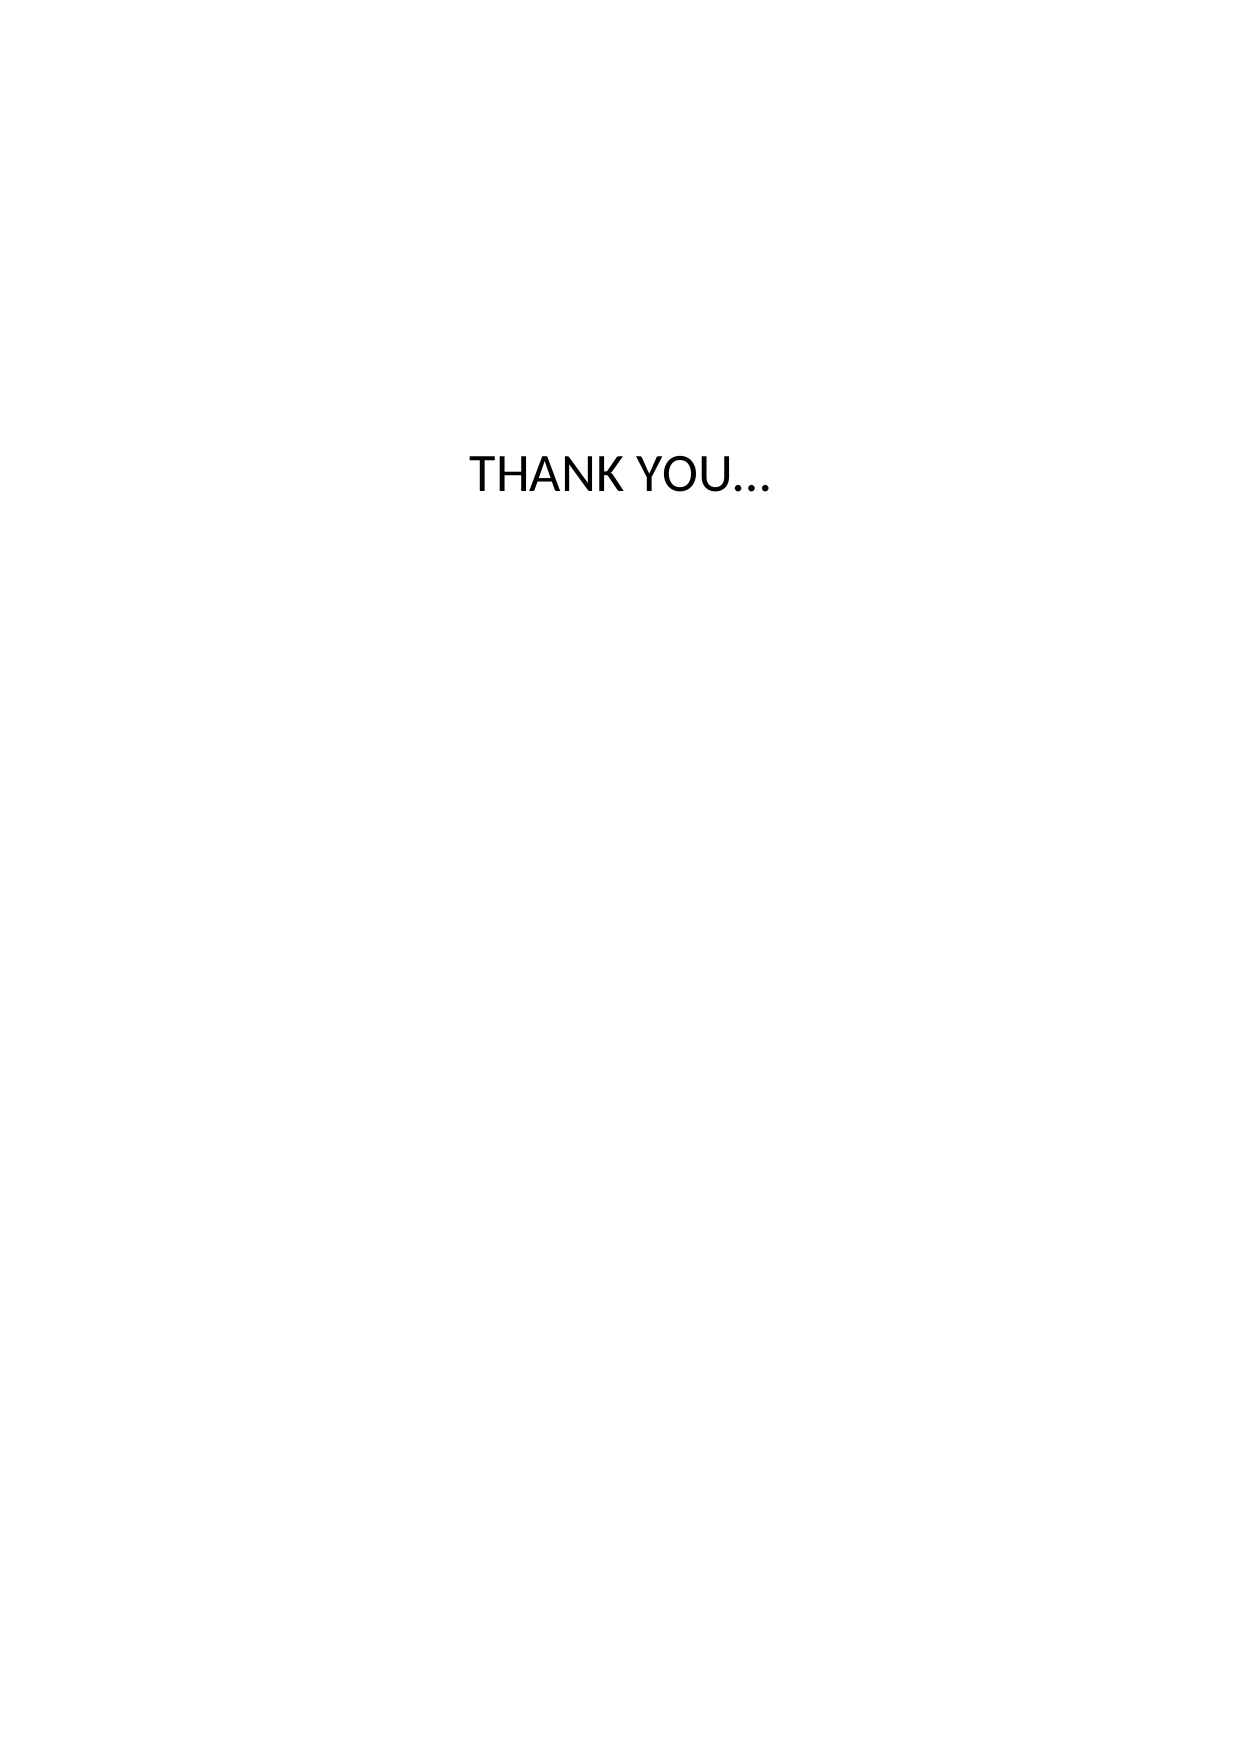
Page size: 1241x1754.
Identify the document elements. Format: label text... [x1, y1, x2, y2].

text THANK YOU… [75, 439, 1165, 505]
